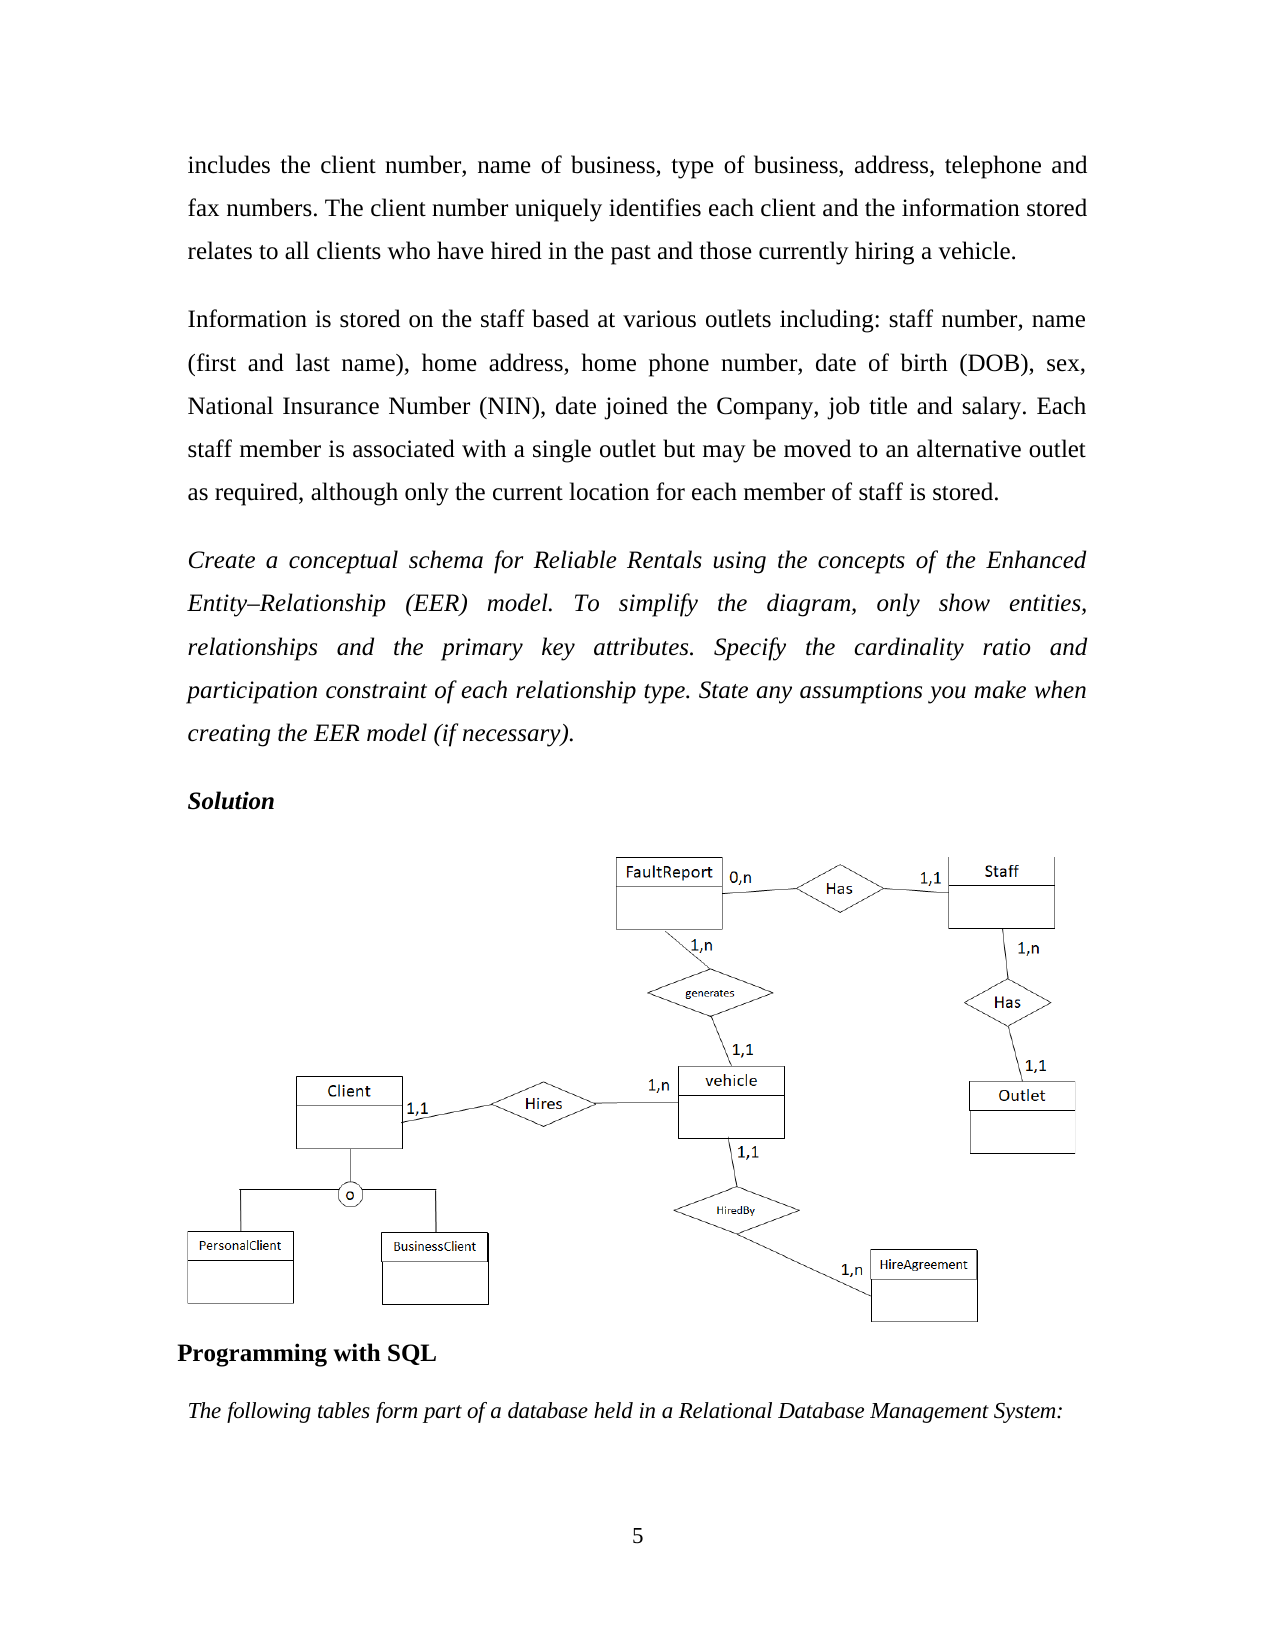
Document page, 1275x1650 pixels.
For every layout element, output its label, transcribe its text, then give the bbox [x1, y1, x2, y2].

text Solution [187, 786, 1104, 814]
picture [187, 857, 1076, 1322]
text includes the client number, name of business, type of business, address, telephone and fax numbers. The client number uniquely identifies each client and the information stored relates to all clients who have hired in the past and those currently hiring a vehicle. [187, 150, 1088, 265]
text The following tables form part of a database held in a Relational Database Management System: [187, 1397, 1104, 1424]
text Create a conceptual schema for Reliable Rentals using the concepts of the Enhanced Entity–Relationship (EER) model. To simplify the diagram, only show entities, relationships and the primary key attributes. Specify the cardinality ratio and participation constraint of each relationship type. State any assumptions you make when creating the EER model (if necessary). [187, 545, 1087, 747]
text Information is stored on the staff based at various outlets including: staff number, name (first and last name), home address, home phone number, date of birth (DOB), sex, National Insurance Number (NIN), date joined the Company, job title and salary. Each staff member is associated with a single outlet but may be moved to an alternative outlet as required, although only the current location for each member of staff is stored. [187, 304, 1087, 506]
